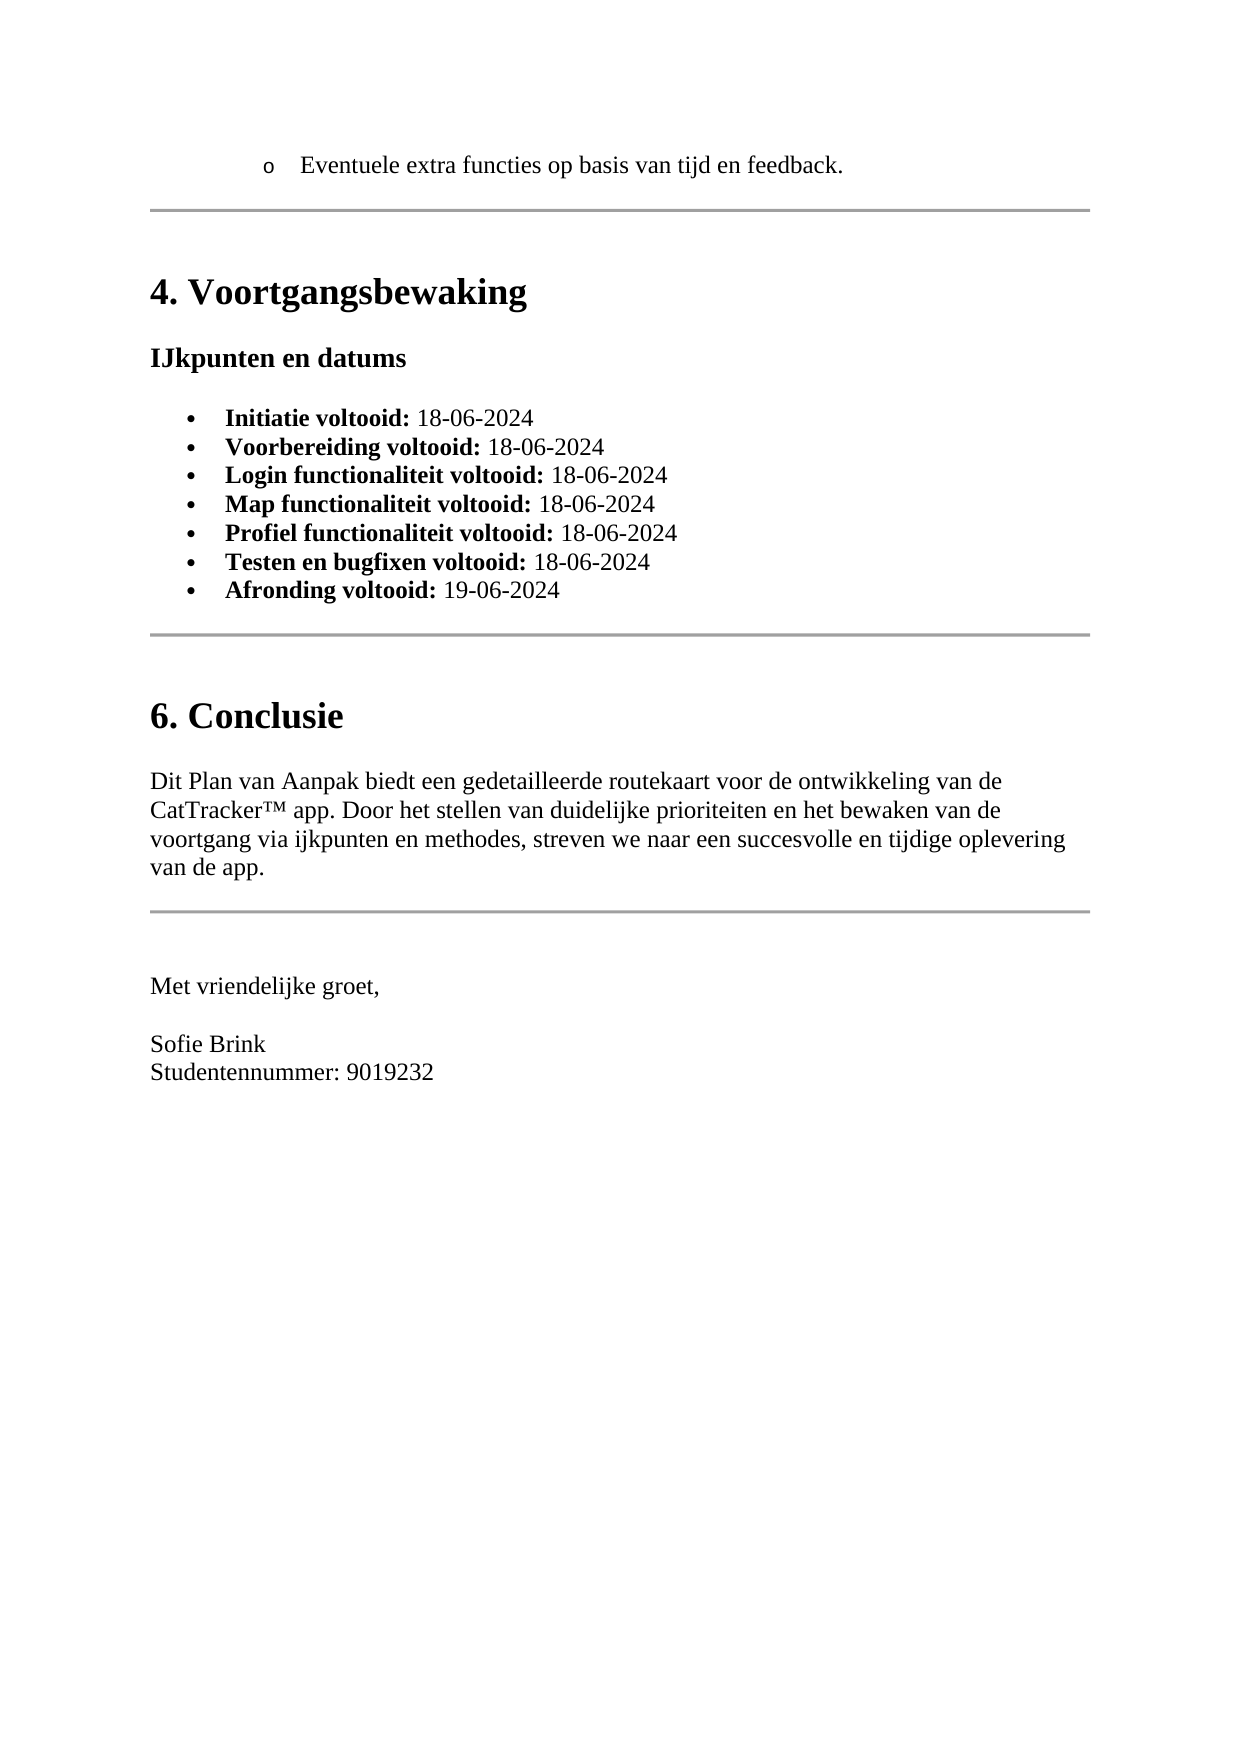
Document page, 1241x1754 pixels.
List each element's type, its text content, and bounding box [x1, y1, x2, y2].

text Sofie Brink Studentennummer: 9019232 [150, 1029, 1090, 1086]
list Map functionaliteit voltooid: 18-06-2024 [187, 489, 1090, 518]
text Dit Plan van Aanpak biedt een gedetailleerde routekaart voor de ontwikkeling van de CatTracker™ app. Door het stellen van duidelijke prioriteiten en het bewaken van de voortgang via ijkpunten en methodes, streven we naar een succesvolle en tijdige oplevering van de app. [150, 766, 1090, 881]
list Voorbereiding voltooid: 18-06-2024 [187, 432, 1090, 461]
list Login functionaliteit voltooid: 18-06-2024 [187, 461, 1090, 489]
list Profiel functionaliteit voltooid: 18-06-2024 [187, 518, 1090, 547]
text Met vriendelijke groet, [150, 971, 1090, 999]
list Testen en bugfixen voltooid: 18-06-2024 [187, 547, 1090, 576]
text IJkpunten en datums [150, 341, 1090, 374]
text 4. Voortgangsbewaking [150, 269, 1090, 312]
list Initiatie voltooid: 18-06-2024 [187, 403, 1090, 432]
list Afronding voltooid: 19-06-2024 [187, 576, 1090, 604]
text 6. Conclusie [150, 694, 1090, 737]
list Eventuele extra functies op basis van tijd en feedback. [262, 150, 1090, 179]
